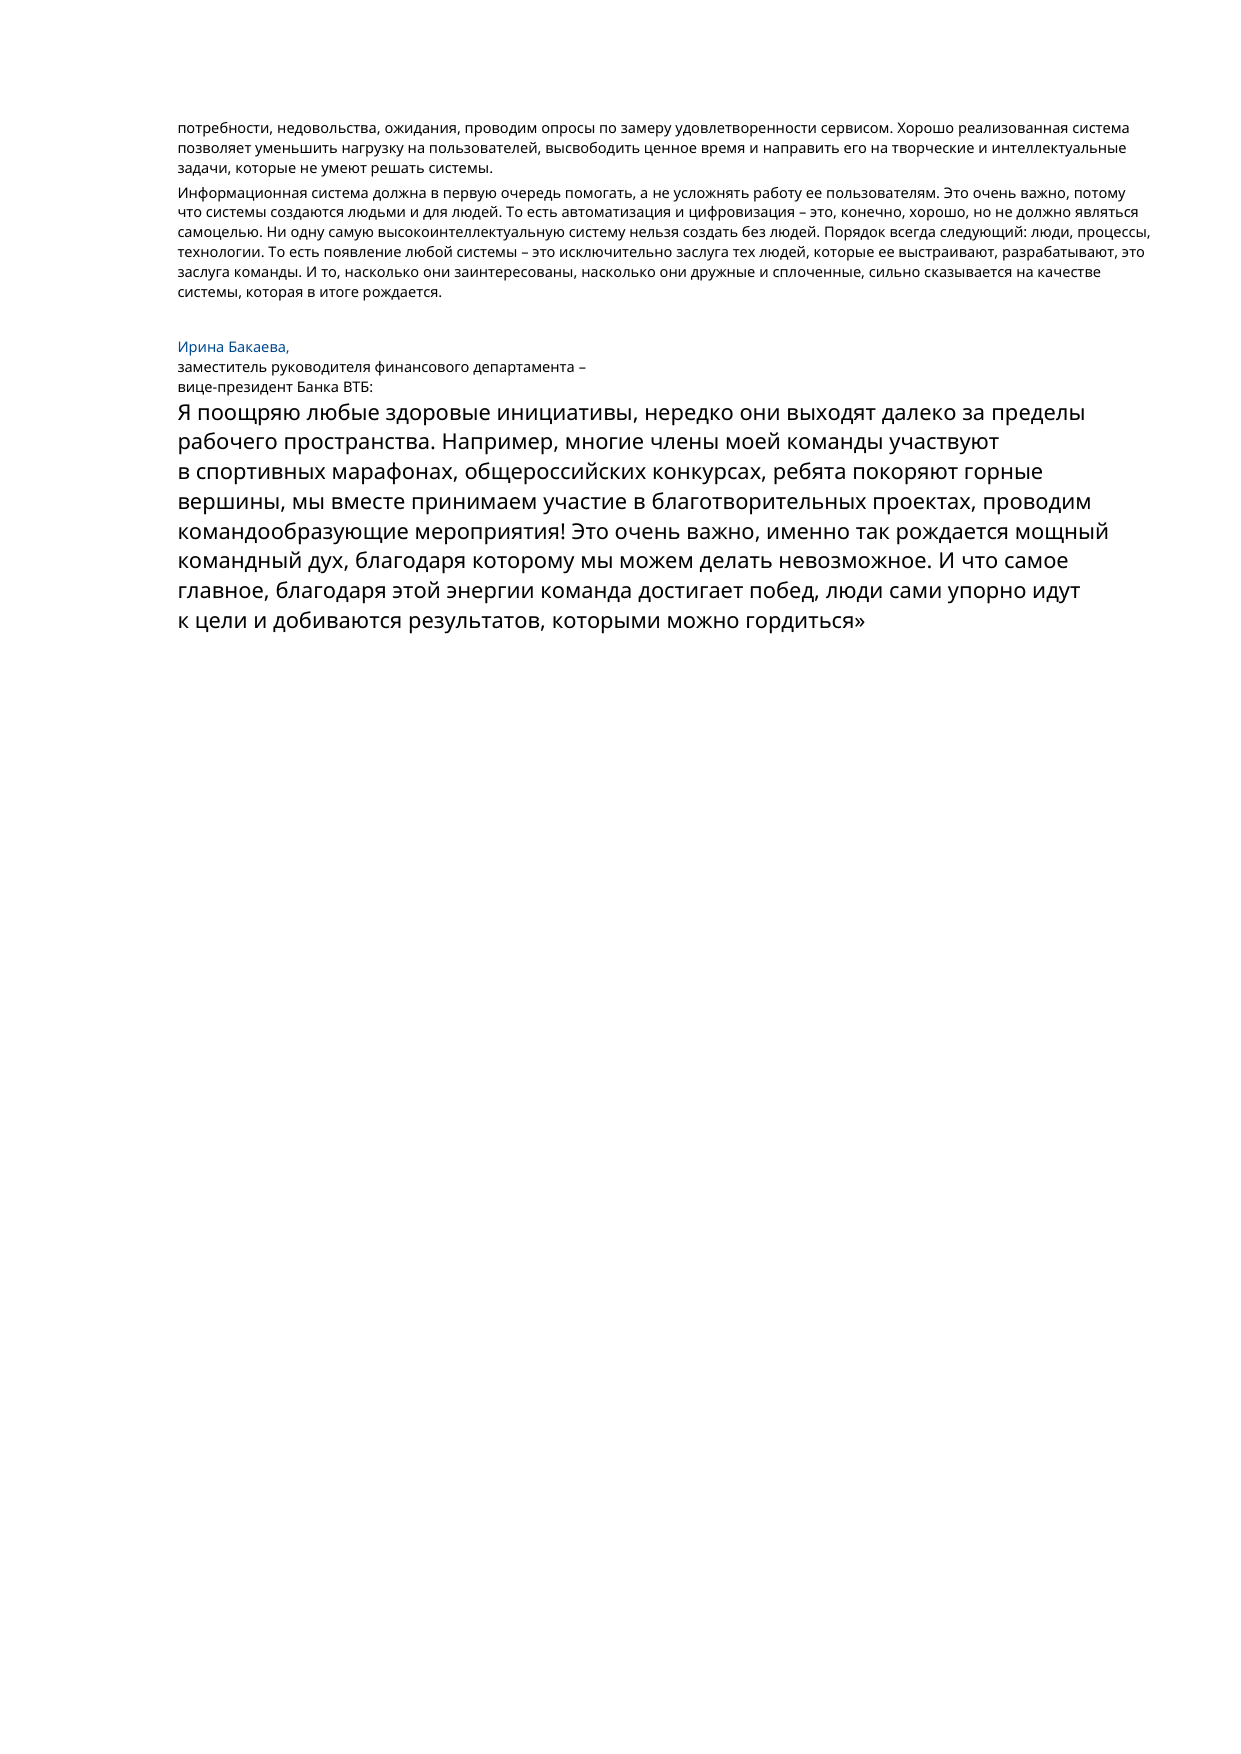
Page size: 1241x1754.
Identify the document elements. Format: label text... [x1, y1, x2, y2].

text Информационная система должна в первую очередь помогать, а не усложнять работу ее пользователям. Это очень важно, потому что системы создаются людьми и для людей. То есть автоматизация и цифровизация – это, конечно, хорошо, но не должно являться самоцелью. Ни одну самую высокоинтеллектуальную систему нельзя создать без людей. Порядок всегда следующий: люди, процессы, технологии. То есть появление любой системы – это исключительно заслуга тех людей, которые ее выстраивают, разрабатывают, это заслуга команды. И то, насколько они заинтересованы, насколько они дружные и сплоченные, сильно сказывается на качестве системы, которая в итоге рождается. [177, 182, 1152, 302]
text Я поощряю любые здоровые инициативы, нередко они выходят далеко за пределы рабочего пространства. Например, многие члены моей команды участвуют в спортивных марафонах, общероссийских конкурсах, ребята покоряют горные вершины, мы вместе принимаем участие в благотворительных проектах, проводим командообразующие мероприятия! Это очень важно, именно так рождается мощный командный дух, благодаря которому мы можем делать невозможное. И что самое главное, благодаря этой энергии команда достигает побед, люди сами упорно идут к цели и добиваются результатов, которыми можно гордиться» [177, 397, 1152, 635]
text Ирина Бакаева, [177, 337, 1152, 357]
text заместитель руководителя финансового департамента – вице-президент Банка ВТБ: [177, 357, 1152, 397]
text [177, 118, 1152, 178]
